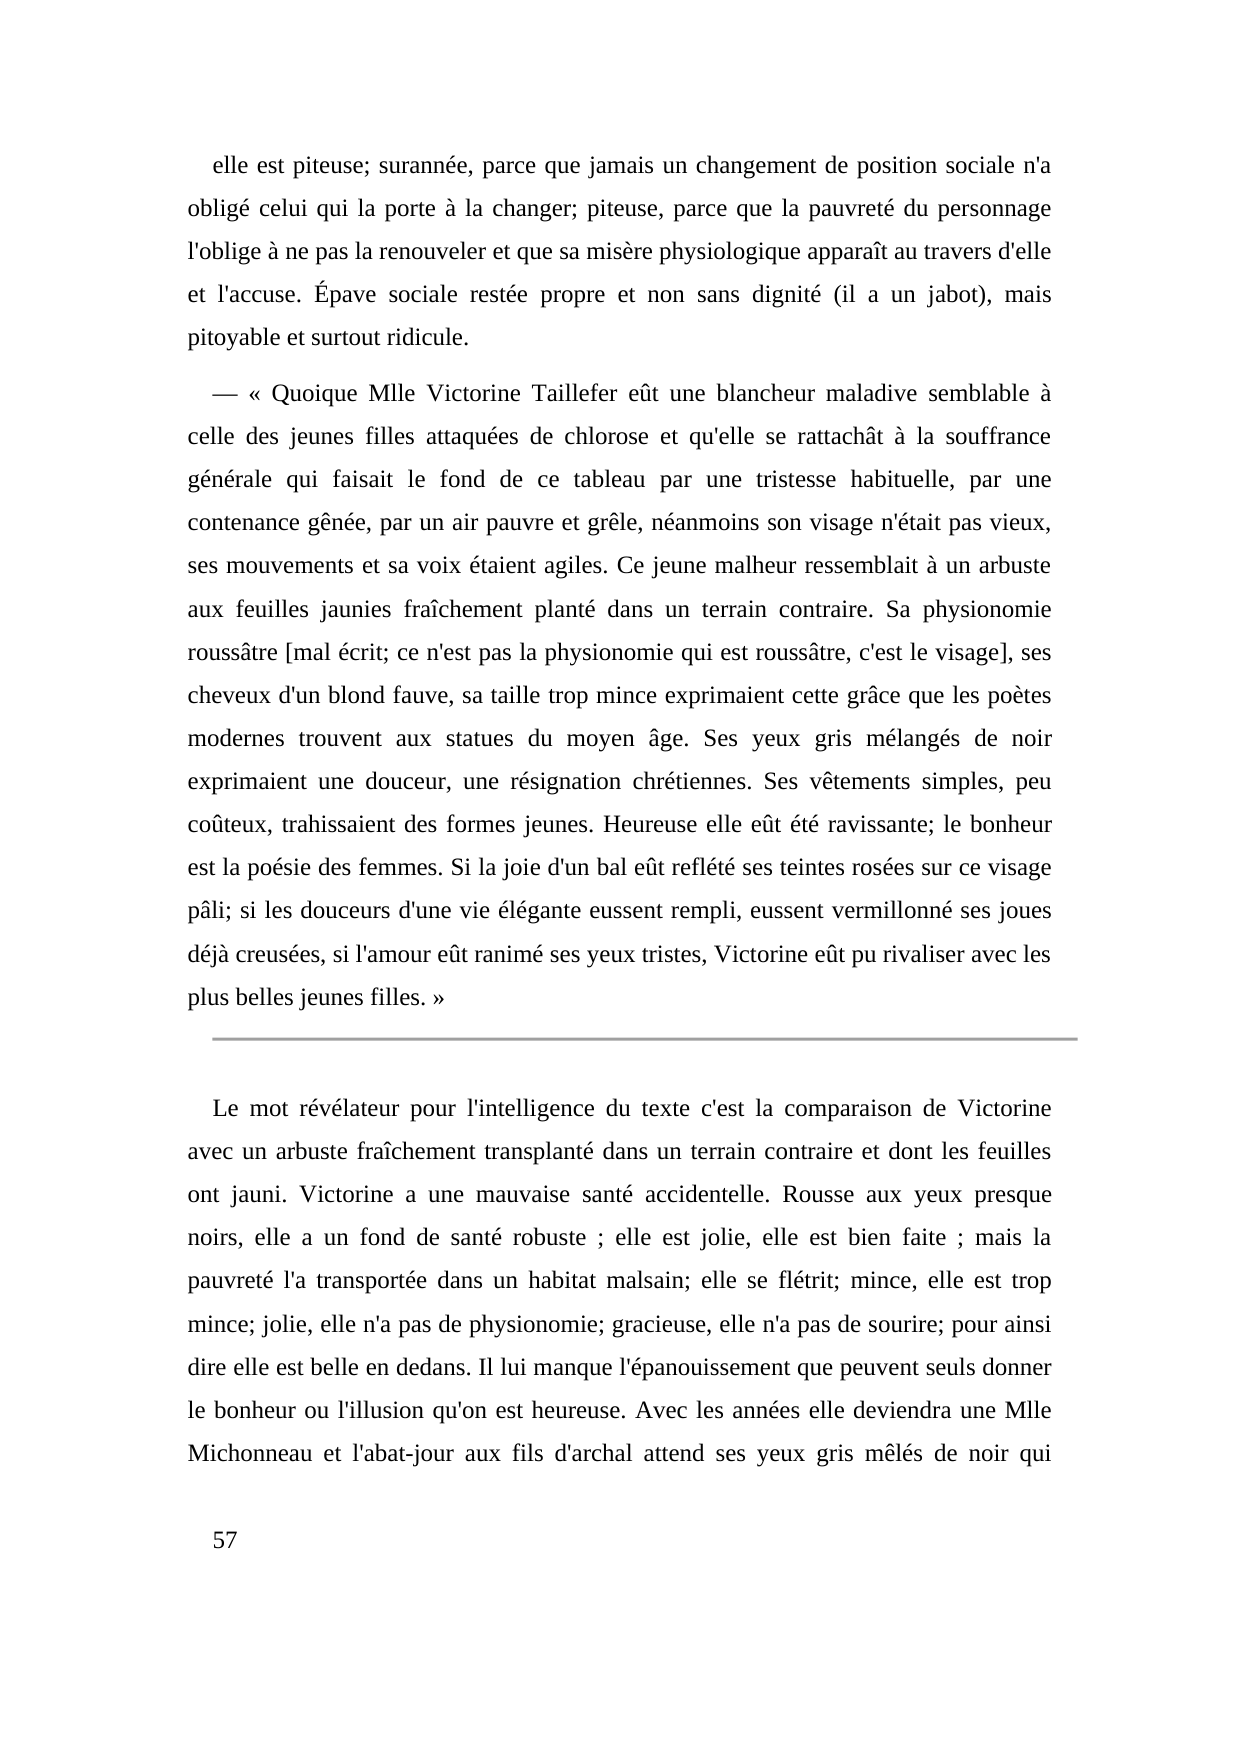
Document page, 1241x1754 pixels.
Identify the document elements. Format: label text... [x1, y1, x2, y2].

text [187, 1093, 1053, 1467]
text — « Quoique Mlle Victorine Taillefer eût une blancheur maladive semblable à celle des jeunes filles attaquées de chlorose et qu'elle se rattachât à la souffrance générale qui faisait le fond de ce tableau par une tristesse habituelle, par une contenance gênée, par un air pauvre et grêle, néanmoins son visage n'était pas vieux, ses mouvements et sa voix étaient agiles. Ce jeune malheur ressemblait à un arbuste aux feuilles jaunies fraîchement planté dans un terrain contraire. Sa physionomie roussâtre [mal écrit; ce n'est pas la physionomie qui est roussâtre, c'est le visage], ses cheveux d'un blond fauve, sa taille trop mince exprimaient cette grâce que les poètes modernes trouvent aux statues du moyen âge. Ses yeux gris mélangés de noir exprimaient une douceur, une résignation chrétiennes. Ses vêtements simples, peu coûteux, trahissaient des formes jeunes. Heureuse elle eût été ravissante; le bonheur est la poésie des femmes. Si la joie d'un bal eût reflété ses teintes rosées sur ce visage pâli; si les douceurs d'une vie élégante eussent rempli, eussent vermillonné ses joues déjà creusées, si l'amour eût ranimé ses yeux tristes, Victorine eût pu rivaliser avec les plus belles jeunes filles. » [187, 378, 1053, 1011]
text elle est piteuse; surannée, parce que jamais un changement de position sociale n'a obligé celui qui la porte à la changer; piteuse, parce que la pauvreté du personnage l'oblige à ne pas la renouveler et que sa misère physiologique apparaît au travers d'elle et l'accuse. Épave sociale restée propre et non sans dignité (il a un jabot), mais pitoyable et surtout ridicule. [187, 150, 1053, 351]
